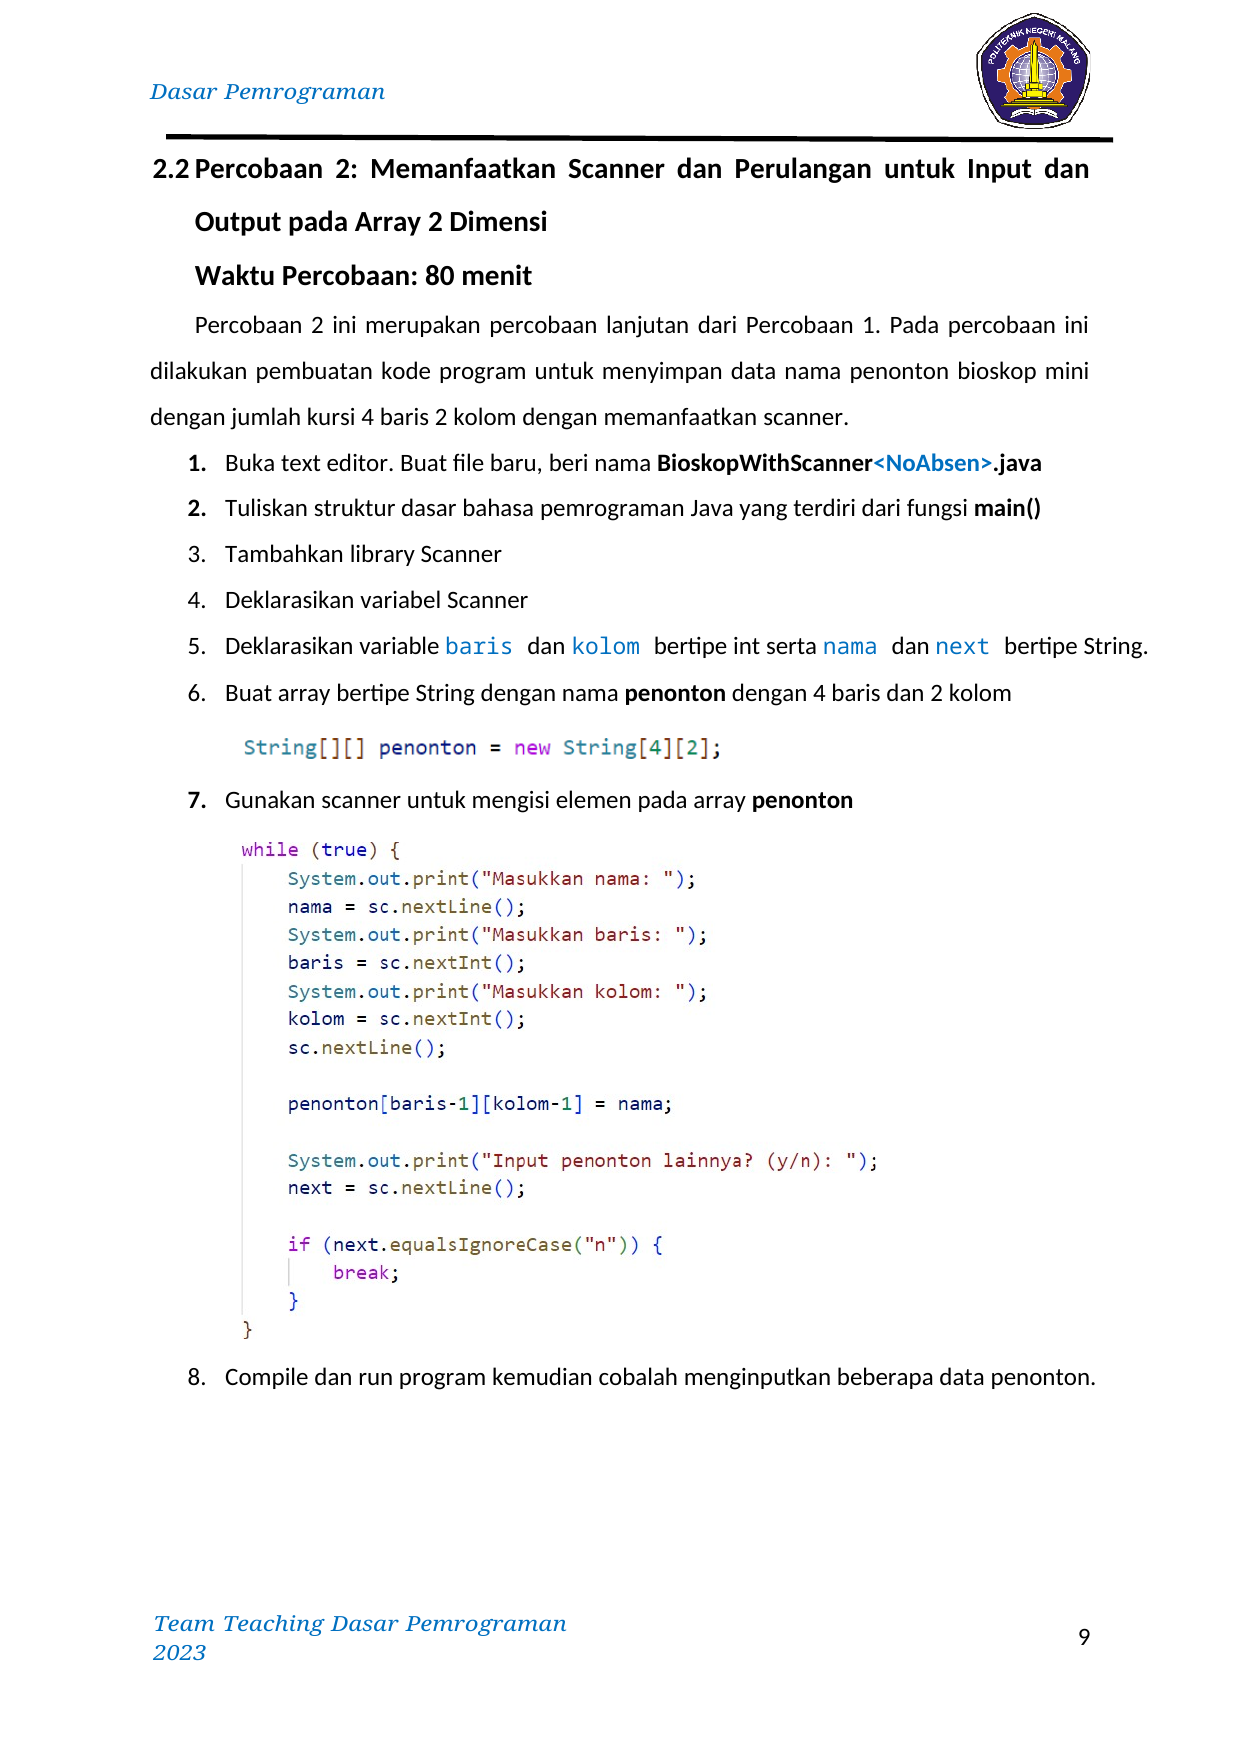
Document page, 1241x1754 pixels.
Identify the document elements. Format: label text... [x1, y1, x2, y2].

list Deklarasikan variable baris dan kolom bertipe int serta nama dan next bertipe String. [187, 630, 1165, 661]
text Percobaan 2 ini merupakan percobaan lanjutan dari Percobaan 1. Pada percobaan ini dilakukan pembuatan kode program untuk menyimpan data nama penonton bioskop mini dengan jumlah kursi 4 baris 2 kolom dengan memanfaatkan scanner. [150, 310, 1091, 432]
list Deklarasikan variabel Scanner [187, 584, 1165, 615]
picture [241, 842, 876, 1339]
picture [244, 738, 720, 759]
text Waktu Percobaan: 80 menit [194, 257, 1165, 292]
list Compile dan run program kemudian cobalah menginputkan beberapa data penonton. [187, 1361, 1165, 1392]
picture [976, 13, 1091, 129]
list Tuliskan struktur dasar bahasa pemrograman Java yang terdiri dari fungsi main() [187, 493, 1165, 523]
list Buka text editor. Buat file baru, beri nama BioskopWithScanner<NoAbsen>.java [187, 447, 1165, 477]
list Buat array bertipe String dengan nama penonton dengan 4 baris dan 2 kolom [187, 677, 1165, 707]
list Tambahkan library Scanner [187, 538, 1165, 569]
list Gunakan scanner untuk mengisi elemen pada array penonton [187, 784, 1165, 815]
subtitle Percobaan 2: Memanfaatkan Scanner dan Perulangan untuk Input dan Output pada Array 2 Dimensi [152, 150, 1090, 239]
